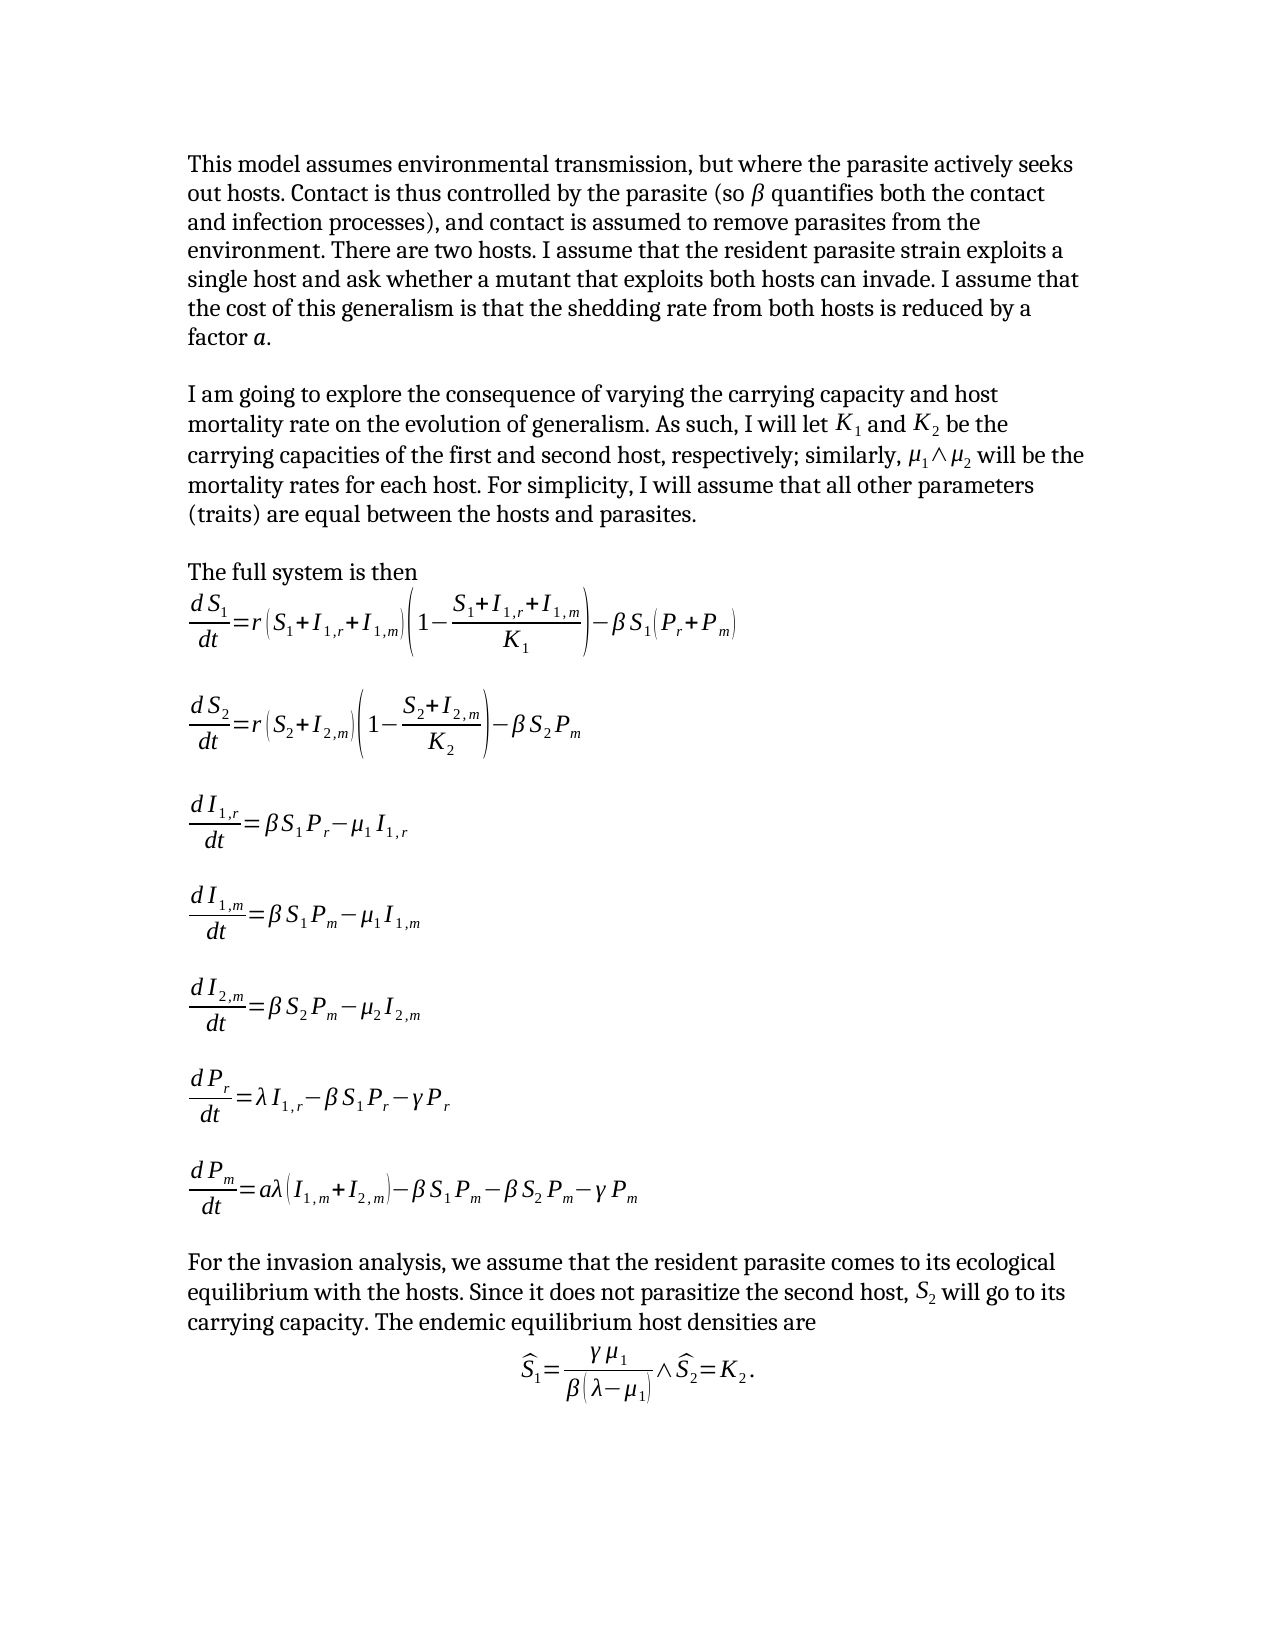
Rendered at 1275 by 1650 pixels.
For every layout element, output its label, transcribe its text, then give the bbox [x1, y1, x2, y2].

text This model assumes environmental transmission, but where the parasite actively seeks out hosts. Contact is thus controlled by the parasite (so quantifies both the contact and infection processes), and contact is assumed to remove parasites from the environment. There are two hosts. I assume that the resident parasite strain exploits a single host and ask whether a mutant that exploits both hosts can invade. I assume that the cost of this generalism is that the shedding rate from both hosts is reduced by a factor a. [187, 150, 1087, 351]
text I am going to explore the consequence of varying the carrying capacity and host mortality rate on the evolution of generalism. As such, I will let and be the carrying capacities of the first and second host, respectively; similarly, will be the mortality rates for each host. For simplicity, I will assume that all other parameters (traits) are equal between the hosts and parasites. [187, 380, 1087, 529]
text The full system is then [187, 558, 1087, 586]
text For the invasion analysis, we assume that the resident parasite comes to its ecological equilibrium with the hosts. Since it does not parasitize the second host, will go to its carrying capacity. The endemic equilibrium host densities are [187, 1248, 1087, 1337]
